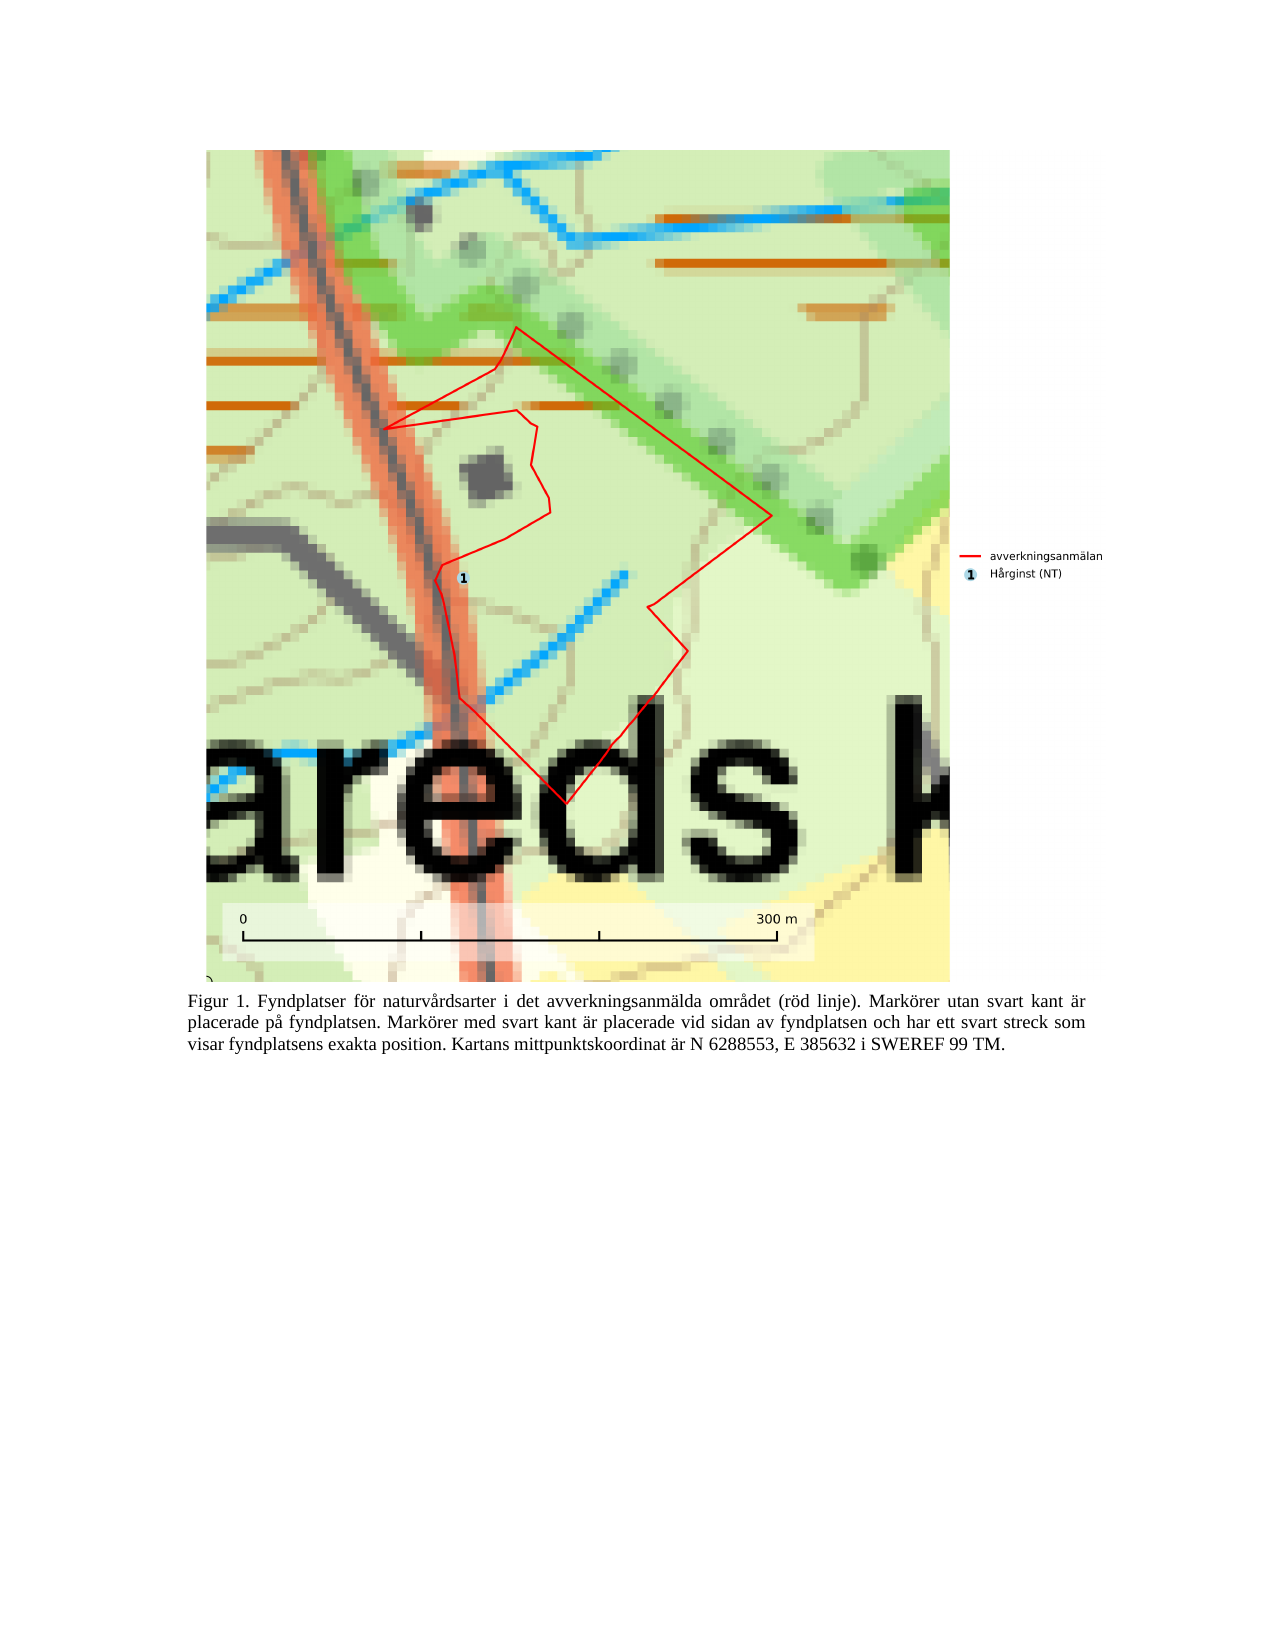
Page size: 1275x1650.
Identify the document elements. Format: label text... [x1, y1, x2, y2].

text Figur 1. Fyndplatser för naturvårdsarter i det avverkningsanmälda området (röd linje). Markörer utan svart kant är placerade på fyndplatsen. Markörer med svart kant är placerade vid sidan av fyndplatsen och har ett svart streck som visar fyndplatsens exakta position. Kartans mittpunktskoordinat är N 6288553, E 385632 i SWEREF 99 TM. [187, 989, 1087, 1054]
picture [206, 150, 1107, 982]
